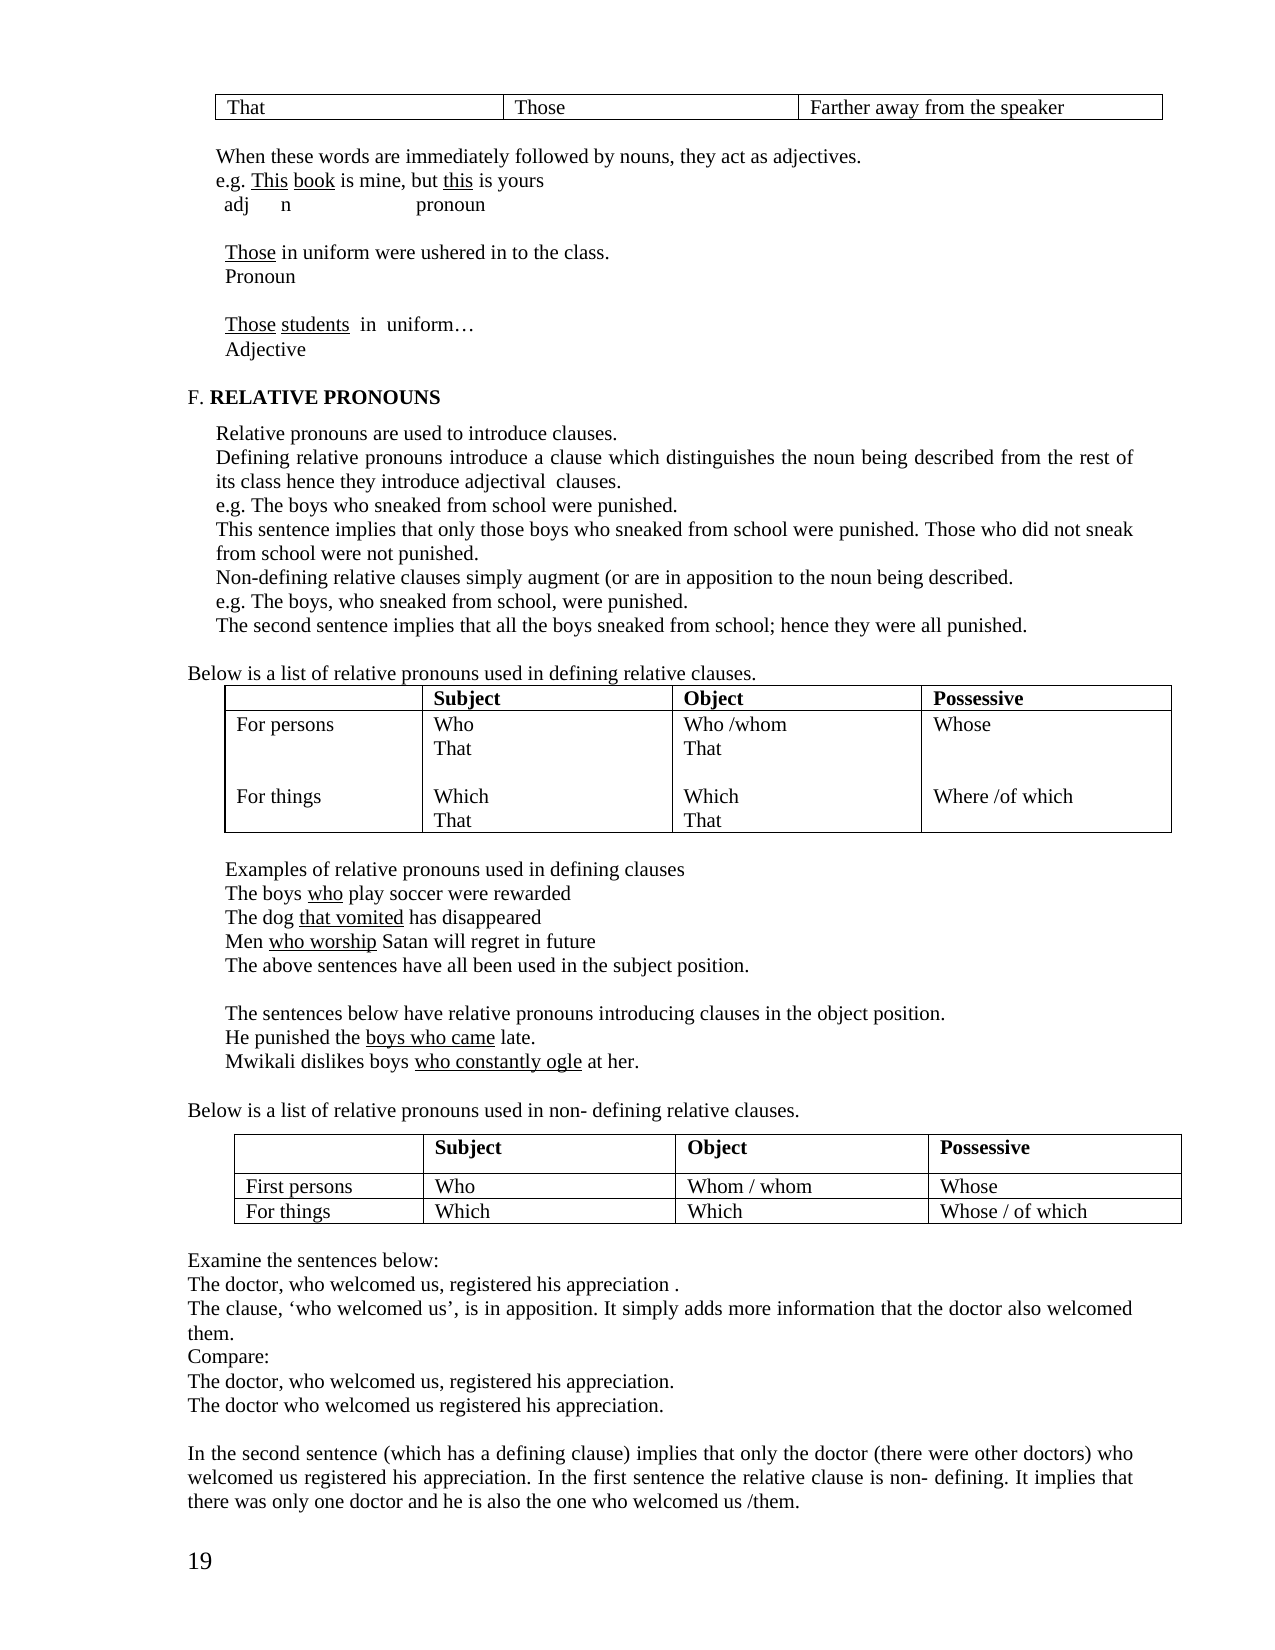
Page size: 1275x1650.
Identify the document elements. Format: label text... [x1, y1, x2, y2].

subtitle The doctor, who welcomed us, registered his appreciation . [187, 1272, 1134, 1296]
subtitle Examine the sentences below: [187, 1248, 1134, 1272]
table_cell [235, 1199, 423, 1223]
subtitle Below is a list of relative pronouns used in defining relative clauses. [187, 661, 1134, 685]
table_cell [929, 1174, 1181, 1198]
subtitle Pronoun [187, 264, 1134, 288]
subtitle The doctor who welcomed us registered his appreciation. [187, 1393, 1134, 1417]
subtitle Mwikali dislikes boys who constantly ogle at her. [187, 1049, 1134, 1073]
subtitle The clause, ‘who welcomed us’, is in apposition. It simply adds more information that the doctor also welcomed them. [187, 1296, 1134, 1344]
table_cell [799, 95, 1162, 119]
subtitle Adjective [187, 336, 1134, 361]
subtitle Relative pronouns are used to introduce clauses. [216, 421, 1134, 445]
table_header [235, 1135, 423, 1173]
subtitle e.g. The boys, who sneaked from school, were punished. [216, 589, 1134, 613]
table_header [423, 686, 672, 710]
subtitle The boys who play soccer were rewarded [225, 881, 1134, 905]
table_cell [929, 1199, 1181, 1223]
subtitle The above sentences have all been used in the subject position. [225, 953, 1134, 977]
subtitle The sentences below have relative pronouns introducing clauses in the object position. [187, 1001, 1134, 1025]
subtitle e.g. The boys who sneaked from school were punished. [216, 493, 1134, 517]
subtitle When these words are immediately followed by nouns, they act as adjectives. [216, 144, 1134, 168]
subtitle Compare: [187, 1344, 1134, 1368]
subtitle e.g. This book is mine, but this is yours [216, 168, 1134, 192]
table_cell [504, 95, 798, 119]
subtitle F. RELATIVE PRONOUNS [187, 384, 1134, 409]
subtitle Those students in uniform… [187, 312, 1134, 336]
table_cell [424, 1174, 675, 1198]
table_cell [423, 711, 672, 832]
subtitle The dog that vomited has disappeared [225, 905, 1134, 929]
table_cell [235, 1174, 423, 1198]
subtitle The second sentence implies that all the boys sneaked from school; hence they were all punished. [216, 613, 1134, 637]
subtitle adj n pronoun [187, 192, 1134, 216]
subtitle The doctor, who welcomed us, registered his appreciation. [187, 1368, 1134, 1393]
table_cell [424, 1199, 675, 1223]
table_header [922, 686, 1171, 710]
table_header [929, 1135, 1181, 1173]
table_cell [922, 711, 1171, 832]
subtitle Defining relative pronouns introduce a clause which distinguishes the noun being described from the rest of its class hence they introduce adjectival clauses. [216, 445, 1134, 493]
subtitle Below is a list of relative pronouns used in non- defining relative clauses. [187, 1097, 1134, 1122]
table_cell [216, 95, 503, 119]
subtitle Examples of relative pronouns used in defining clauses [225, 857, 1134, 881]
subtitle Those in uniform were ushered in to the class. [187, 240, 1134, 264]
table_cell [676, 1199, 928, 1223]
subtitle Men who worship Satan will regret in future [225, 929, 1134, 953]
subtitle In the second sentence (which has a defining clause) implies that only the doctor (there were other doctors) who welcomed us registered his appreciation. In the first sentence the relative clause is non- defining. It implies that there was only one doctor and he is also the one who welcomed us /them. [187, 1441, 1134, 1513]
subtitle Non-defining relative clauses simply augment (or are in apposition to the noun being described. [216, 565, 1134, 589]
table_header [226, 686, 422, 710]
subtitle He punished the boys who came late. [187, 1025, 1134, 1049]
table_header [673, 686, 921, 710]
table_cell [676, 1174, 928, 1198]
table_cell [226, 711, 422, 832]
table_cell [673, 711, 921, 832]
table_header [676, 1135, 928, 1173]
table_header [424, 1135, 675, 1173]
subtitle This sentence implies that only those boys who sneaked from school were punished. Those who did not sneak from school were not punished. [216, 517, 1134, 565]
